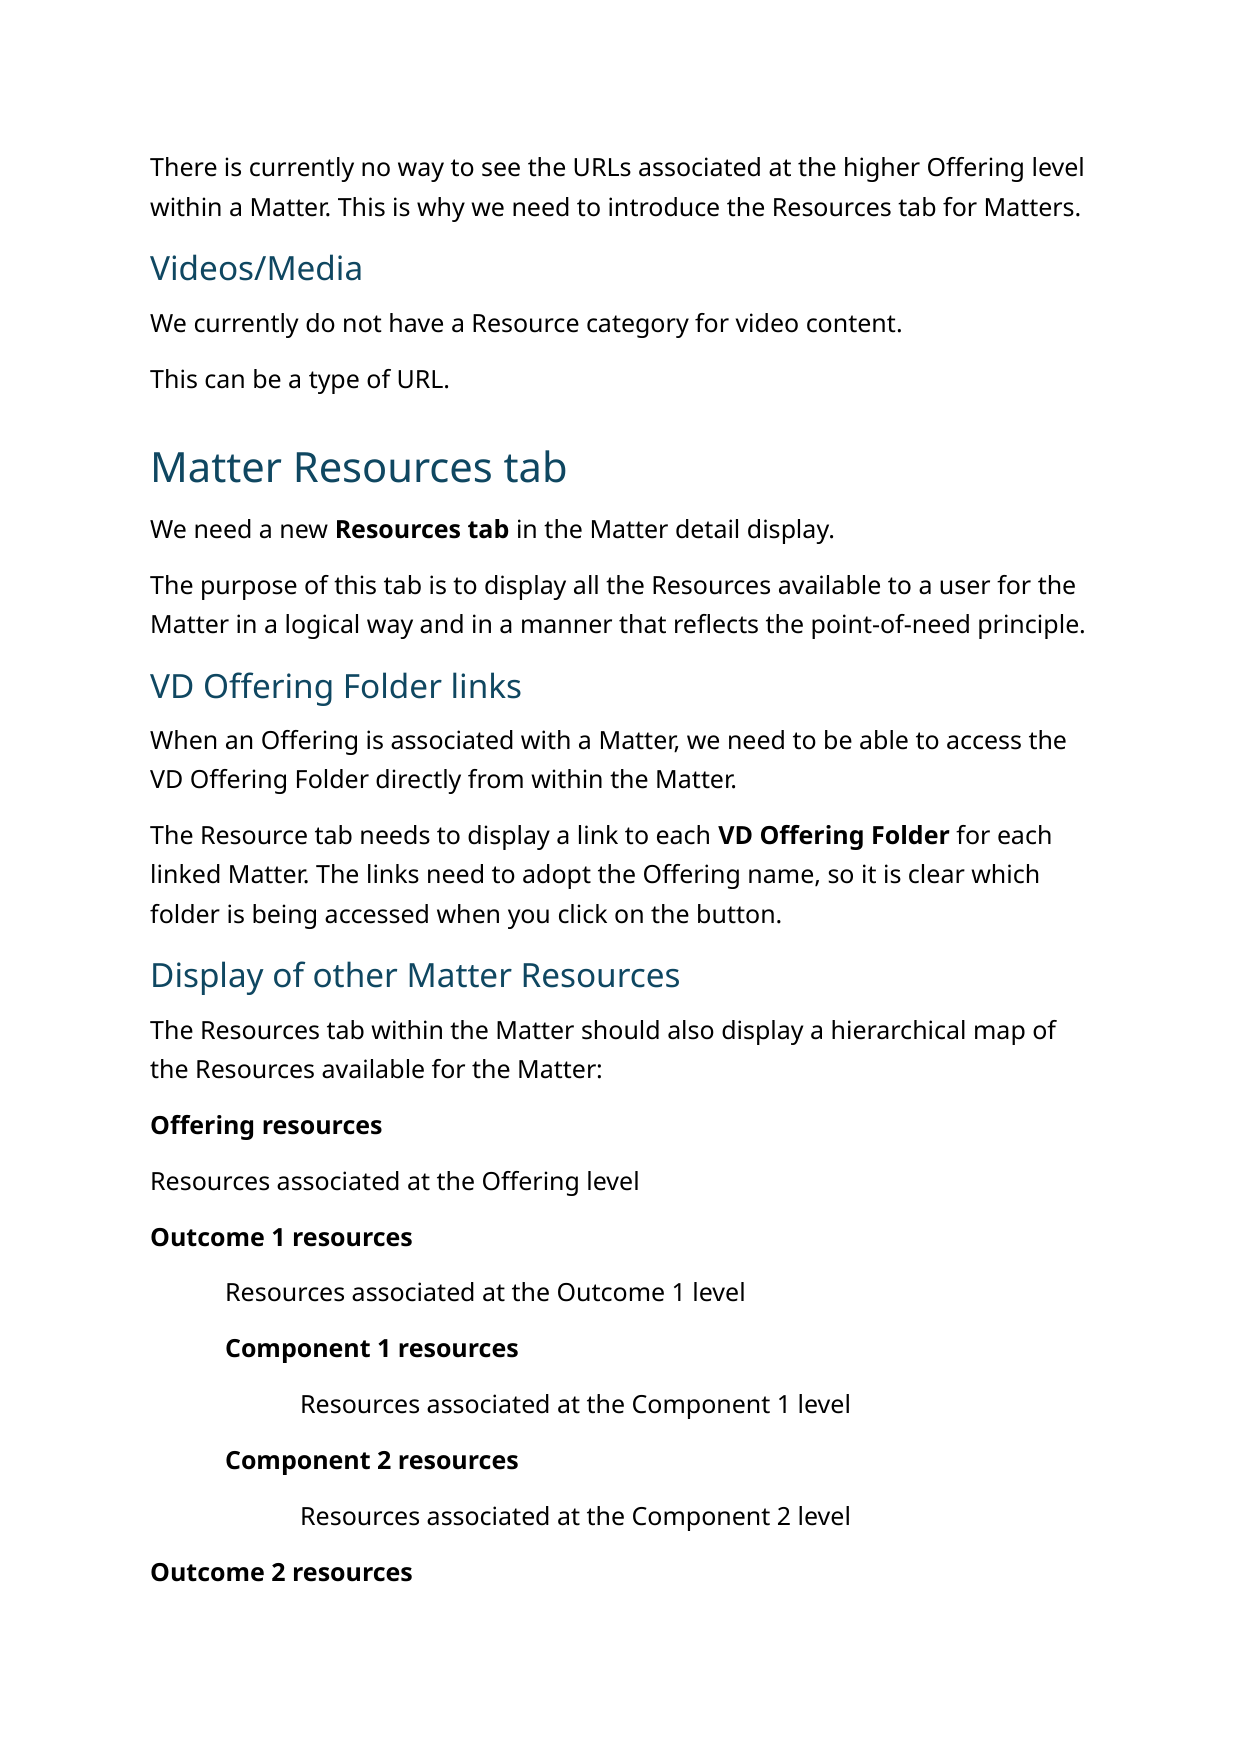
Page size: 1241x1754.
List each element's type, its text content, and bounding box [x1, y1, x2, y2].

text Outcome 1 resources [150, 1219, 1090, 1253]
text Offering resources [150, 1108, 1090, 1142]
text Component 2 resources [150, 1443, 1090, 1477]
subtitle Videos/Media [150, 245, 1090, 290]
text This can be a type of URL. [150, 361, 1090, 395]
text Resources associated at the Component 2 level [150, 1498, 1090, 1532]
text The purpose of this tab is to display all the Resources available to a user for the Matter in a logical way and in a manner that reflects the point-of-need principle. [150, 567, 1090, 641]
text Component 1 resources [150, 1331, 1090, 1365]
subtitle VD Offering Folder links [150, 662, 1090, 708]
text The Resources tab within the Matter should also display a hierarchical map of the Resources available for the Matter: [150, 1013, 1090, 1086]
text There is currently no way to see the URLs associated at the higher Offering level within a Matter. This is why we need to introduce the Resources tab for Matters. [150, 150, 1090, 223]
text When an Offering is associated with a Matter, we need to be able to access the VD Offering Folder directly from within the Matter. [150, 723, 1090, 796]
text Outcome 2 resources [150, 1554, 1090, 1588]
subtitle Display of other Matter Resources [150, 952, 1090, 997]
text We need a new Resources tab in the Matter detail display. [150, 512, 1090, 546]
text Resources associated at the Outcome 1 level [150, 1275, 1090, 1309]
text The Resource tab needs to display a link to each VD Offering Folder for each linked Matter. The links need to adopt the Offering name, so it is clear which folder is being accessed when you click on the button. [150, 818, 1090, 930]
text Resources associated at the Offering level [150, 1163, 1090, 1197]
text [150, 1387, 1090, 1421]
text We currently do not have a Resource category for video content. [150, 306, 1090, 339]
subtitle Matter Resources tab [150, 438, 1090, 495]
